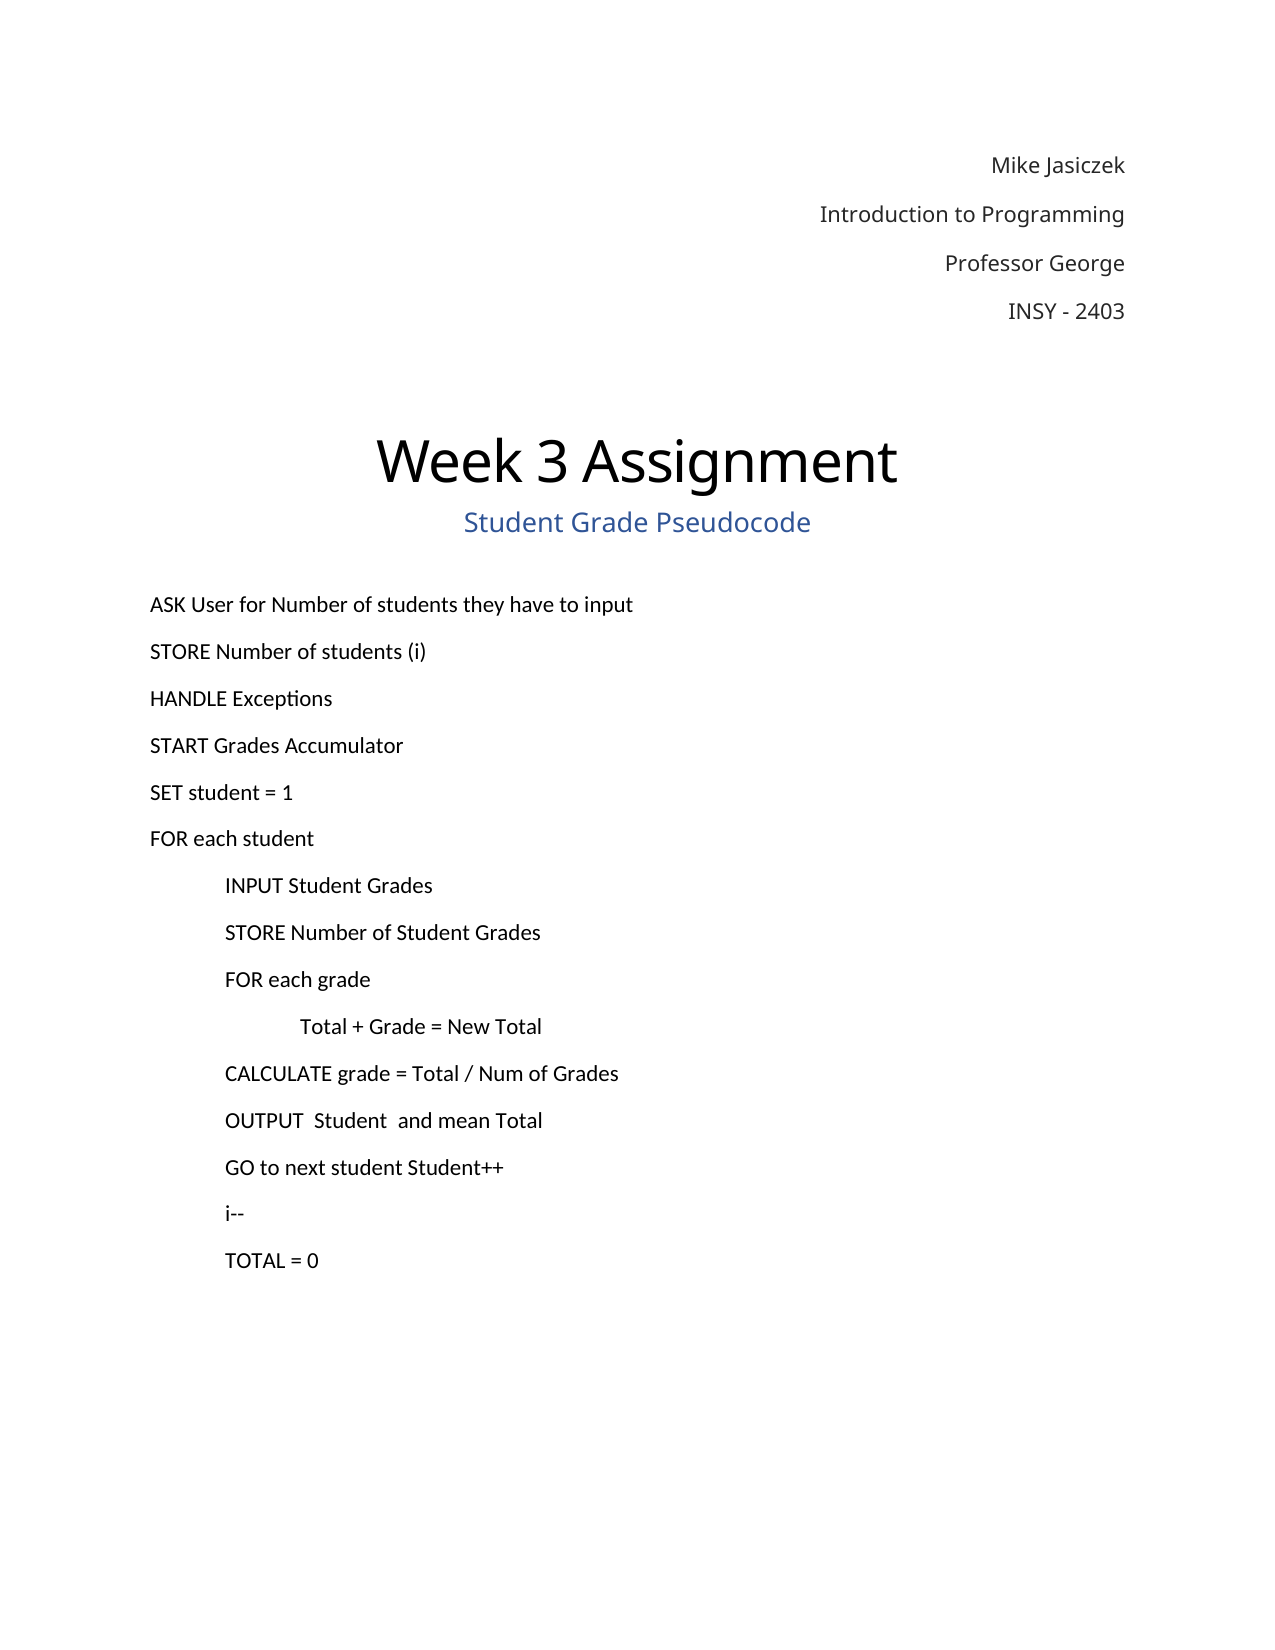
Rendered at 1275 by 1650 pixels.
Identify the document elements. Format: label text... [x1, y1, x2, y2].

subtitle Student Grade Pseudocode [150, 503, 1125, 540]
text INPUT Student Grades [150, 871, 1125, 899]
text GO to next student Student++ [150, 1153, 1125, 1181]
text Professor George [150, 247, 1125, 277]
text INSY - 2403 [150, 296, 1125, 326]
text Total + Grade = New Total [225, 1012, 1125, 1040]
text i-- [150, 1199, 1125, 1228]
title Week 3 Assignment [150, 420, 1125, 499]
text Introduction to Programming [150, 199, 1125, 228]
text SET student = 1 [150, 778, 1125, 806]
text FOR each grade [150, 965, 1125, 993]
text OUTPUT Student and mean Total [150, 1106, 1125, 1134]
text STORE Number of Student Grades [150, 918, 1125, 946]
text TOTAL = 0 [150, 1246, 1125, 1274]
text FOR each student [150, 824, 1125, 853]
text ASK User for Number of students they have to input [150, 590, 1125, 618]
text Mike Jasiczek [150, 150, 1125, 180]
text HANDLE Exceptions [150, 684, 1125, 712]
text STORE Number of students (i) [150, 637, 1125, 665]
text START Grades Accumulator [150, 731, 1125, 759]
text CALCULATE grade = Total / Num of Grades [150, 1059, 1125, 1087]
